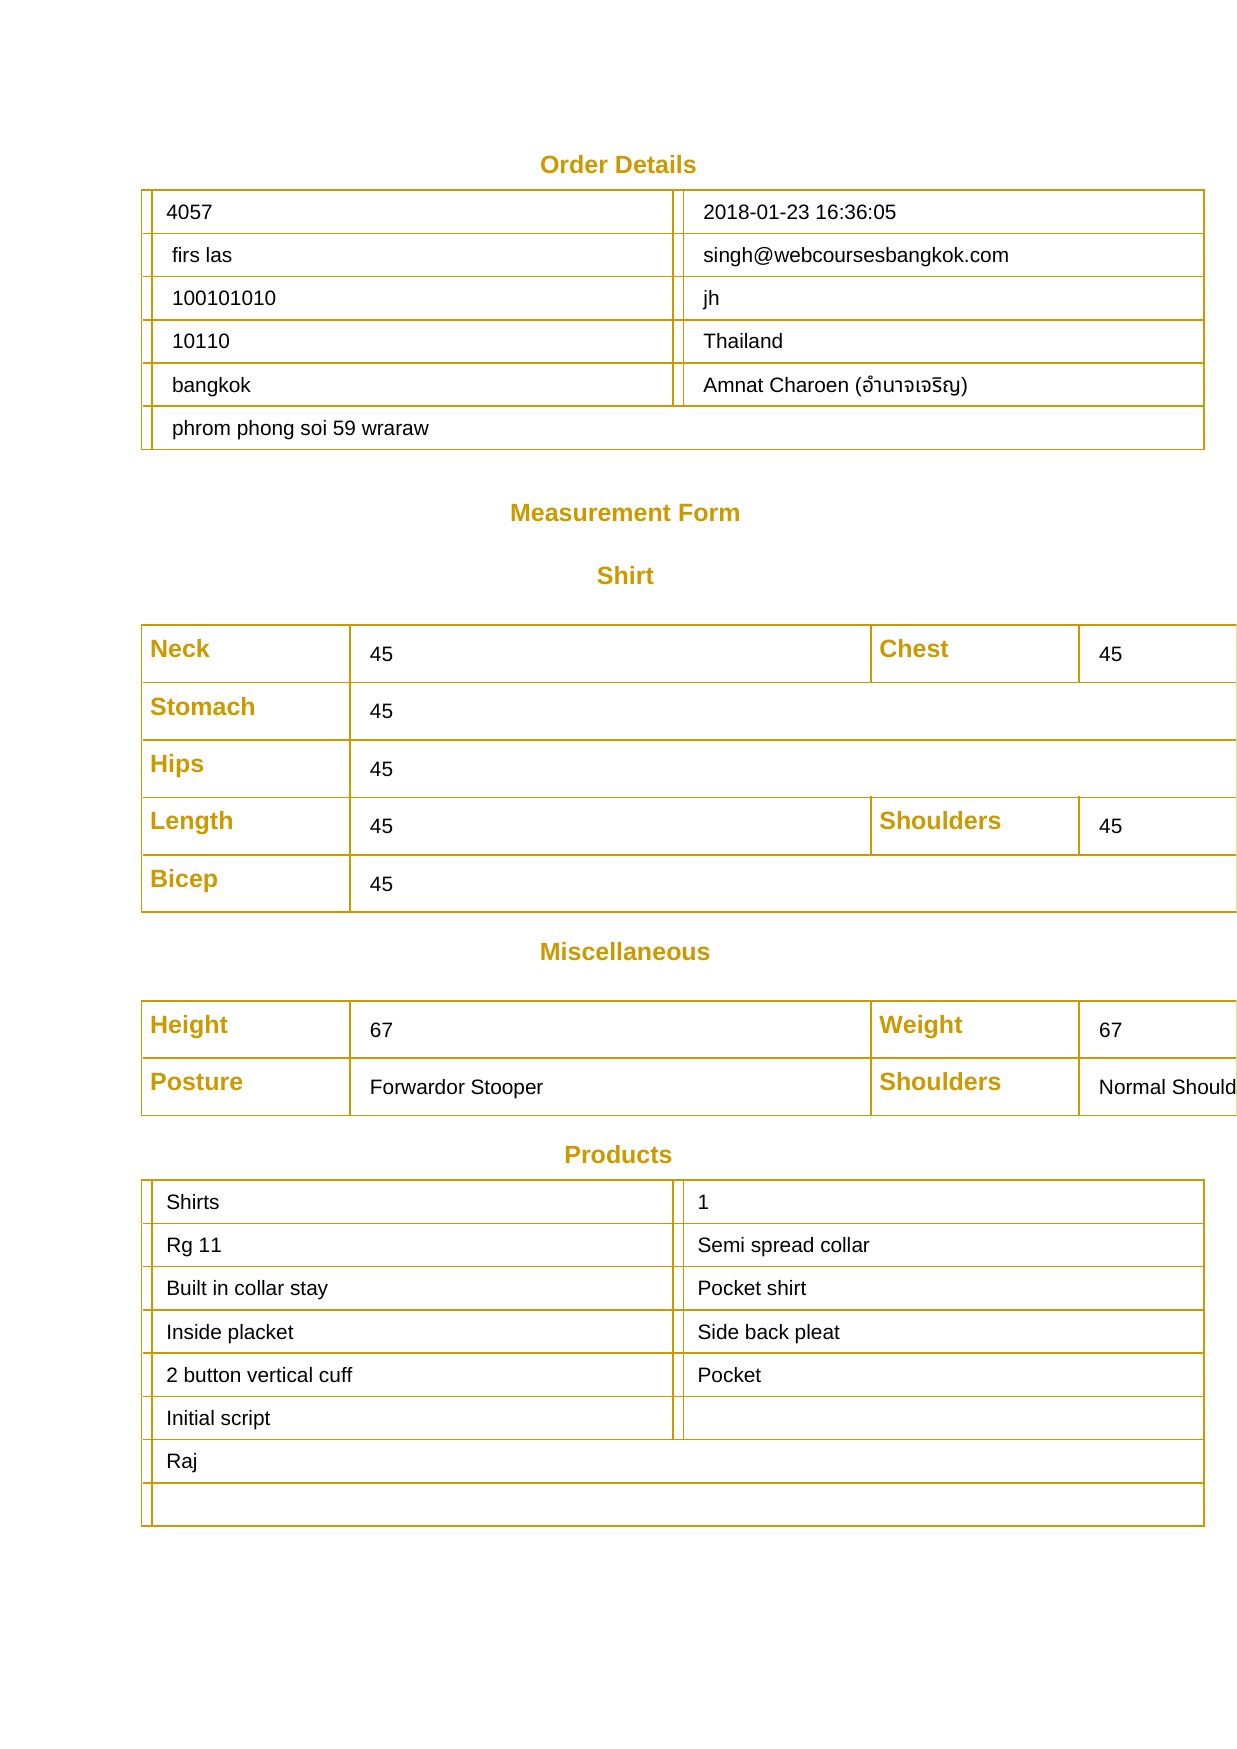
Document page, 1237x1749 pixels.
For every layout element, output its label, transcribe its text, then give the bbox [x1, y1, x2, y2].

text Shirt [150, 561, 1086, 590]
text Measurement Form [150, 498, 1086, 527]
table_header Weight [872, 1002, 1078, 1057]
table_cell 45 [351, 856, 1236, 911]
table_header 67 [351, 1002, 870, 1057]
table_header Shirts [153, 1181, 672, 1223]
table_cell [153, 1484, 1203, 1525]
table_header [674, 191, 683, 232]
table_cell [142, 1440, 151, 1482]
text Miscellaneous [150, 937, 1086, 966]
table_header 67 [1080, 1002, 1236, 1057]
table_cell Pocket shirt [684, 1267, 1203, 1309]
table_cell Amnat Charoen (อำนาจเจริญ) [684, 364, 1203, 405]
text Products [150, 1140, 1086, 1169]
table_cell firs las [153, 234, 672, 276]
table_cell 100101010 [153, 277, 672, 319]
table_cell Raj [153, 1440, 1203, 1482]
table_cell Hips [142, 740, 349, 796]
table_cell Pocket [684, 1354, 1203, 1396]
table_header Chest [872, 626, 1078, 682]
table_cell Rg 11 [153, 1224, 672, 1266]
table_header 45 [1080, 626, 1236, 682]
table_cell Length [142, 798, 349, 854]
table_cell Semi spread collar [684, 1224, 1203, 1266]
text Order Details [150, 150, 1086, 179]
table_cell bangkok [153, 364, 672, 405]
table_cell phrom phong soi 59 wraraw [153, 407, 1203, 448]
table_cell singh@webcoursesbangkok.com [684, 234, 1203, 276]
table_cell Initial script [153, 1397, 672, 1439]
table_cell [684, 1397, 1203, 1439]
table_header 2018-01-23 16:36:05 [684, 191, 1203, 232]
table_cell Bicep [142, 855, 349, 911]
table_cell Shoulders [872, 798, 1078, 854]
table_cell 45 [351, 741, 1236, 796]
table_cell Thailand [684, 321, 1203, 362]
table_header 45 [351, 626, 870, 682]
table_cell Posture [142, 1058, 349, 1115]
table_cell jh [684, 277, 1203, 319]
table_cell Inside placket [153, 1311, 672, 1352]
table_cell Forwardor Stooper [351, 1059, 870, 1115]
table_cell Built in collar stay [153, 1267, 672, 1309]
table_header 1 [684, 1181, 1203, 1223]
table_cell 45 [351, 798, 870, 854]
table_header Neck [142, 626, 349, 682]
table_cell Shoulders [872, 1059, 1078, 1115]
table_cell Side back pleat [684, 1311, 1203, 1352]
table_cell Normal Shoulders Normal Neck [1080, 1059, 1236, 1115]
table_cell 10110 [153, 321, 672, 362]
table_cell 2 button vertical cuff [153, 1354, 672, 1396]
table_header Height [142, 1002, 349, 1057]
table_cell Stomach [142, 683, 349, 739]
table_cell 45 [1080, 798, 1236, 854]
table_cell 45 [351, 683, 1236, 739]
table_header 4057 [153, 191, 672, 232]
